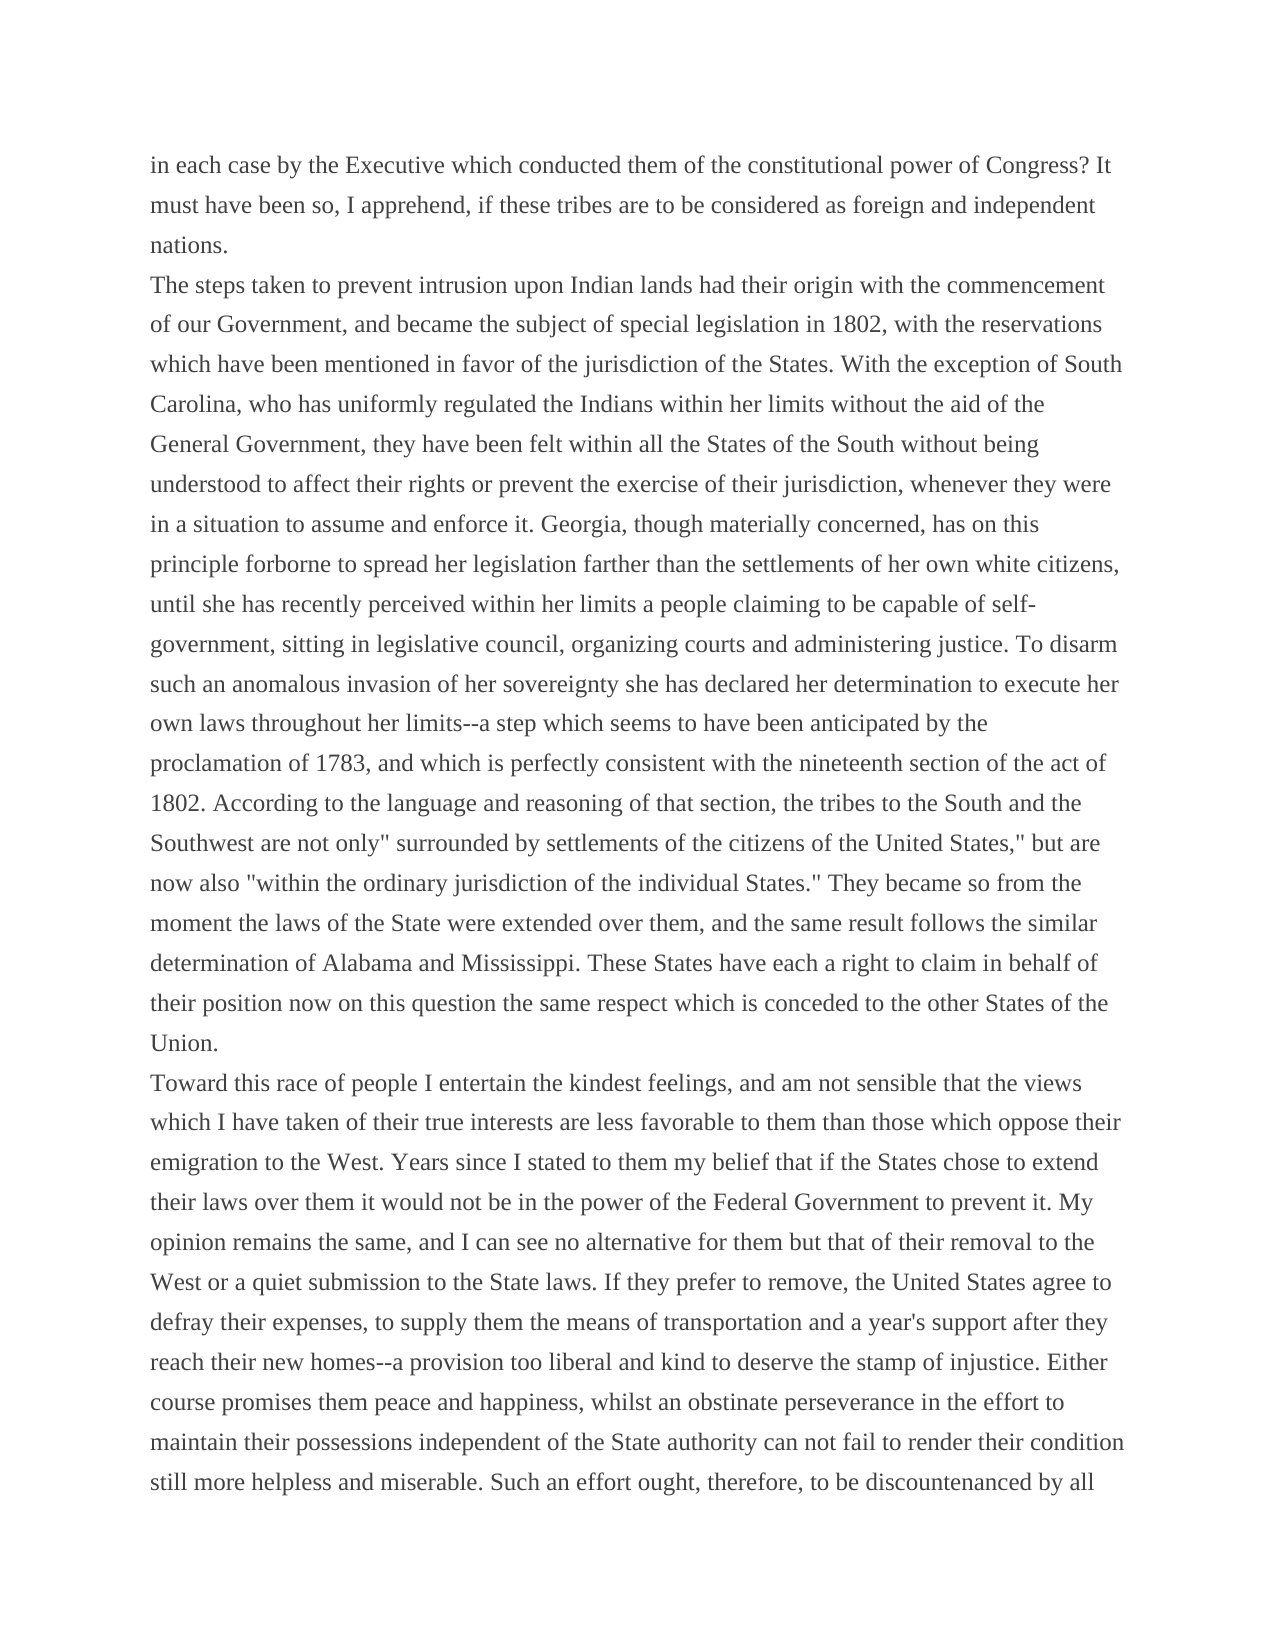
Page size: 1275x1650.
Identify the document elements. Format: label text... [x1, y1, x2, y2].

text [150, 1068, 1125, 1495]
text The steps taken to prevent intrusion upon Indian lands had their origin with the commencement of our Government, and became the subject of special legislation in 1802, with the reservations which have been mentioned in favor of the jurisdiction of the States. With the exception of South Carolina, who has uniformly regulated the Indians within her limits without the aid of the General Government, they have been felt within all the States of the South without being understood to affect their rights or prevent the exercise of their jurisdiction, whenever they were in a situation to assume and enforce it. Georgia, though materially concerned, has on this principle forborne to spread her legislation farther than the settlements of her own white citizens, until she has recently perceived within her limits a people claiming to be capable of self-government, sitting in legislative council, organizing courts and administering justice. To disarm such an anomalous invasion of her sovereignty she has declared her determination to execute her own laws throughout her limits--a step which seems to have been anticipated by the proclamation of 1783, and which is perfectly consistent with the nineteenth section of the act of 1802. According to the language and reasoning of that section, the tribes to the South and the Southwest are not only" surrounded by settlements of the citizens of the United States," but are now also "within the ordinary jurisdiction of the individual States." They became so from the moment the laws of the State were extended over them, and the same result follows the similar determination of Alabama and Mississippi. These States have each a right to claim in behalf of their position now on this question the same respect which is conceded to the other States of the Union. [150, 270, 1125, 1056]
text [150, 150, 1125, 258]
